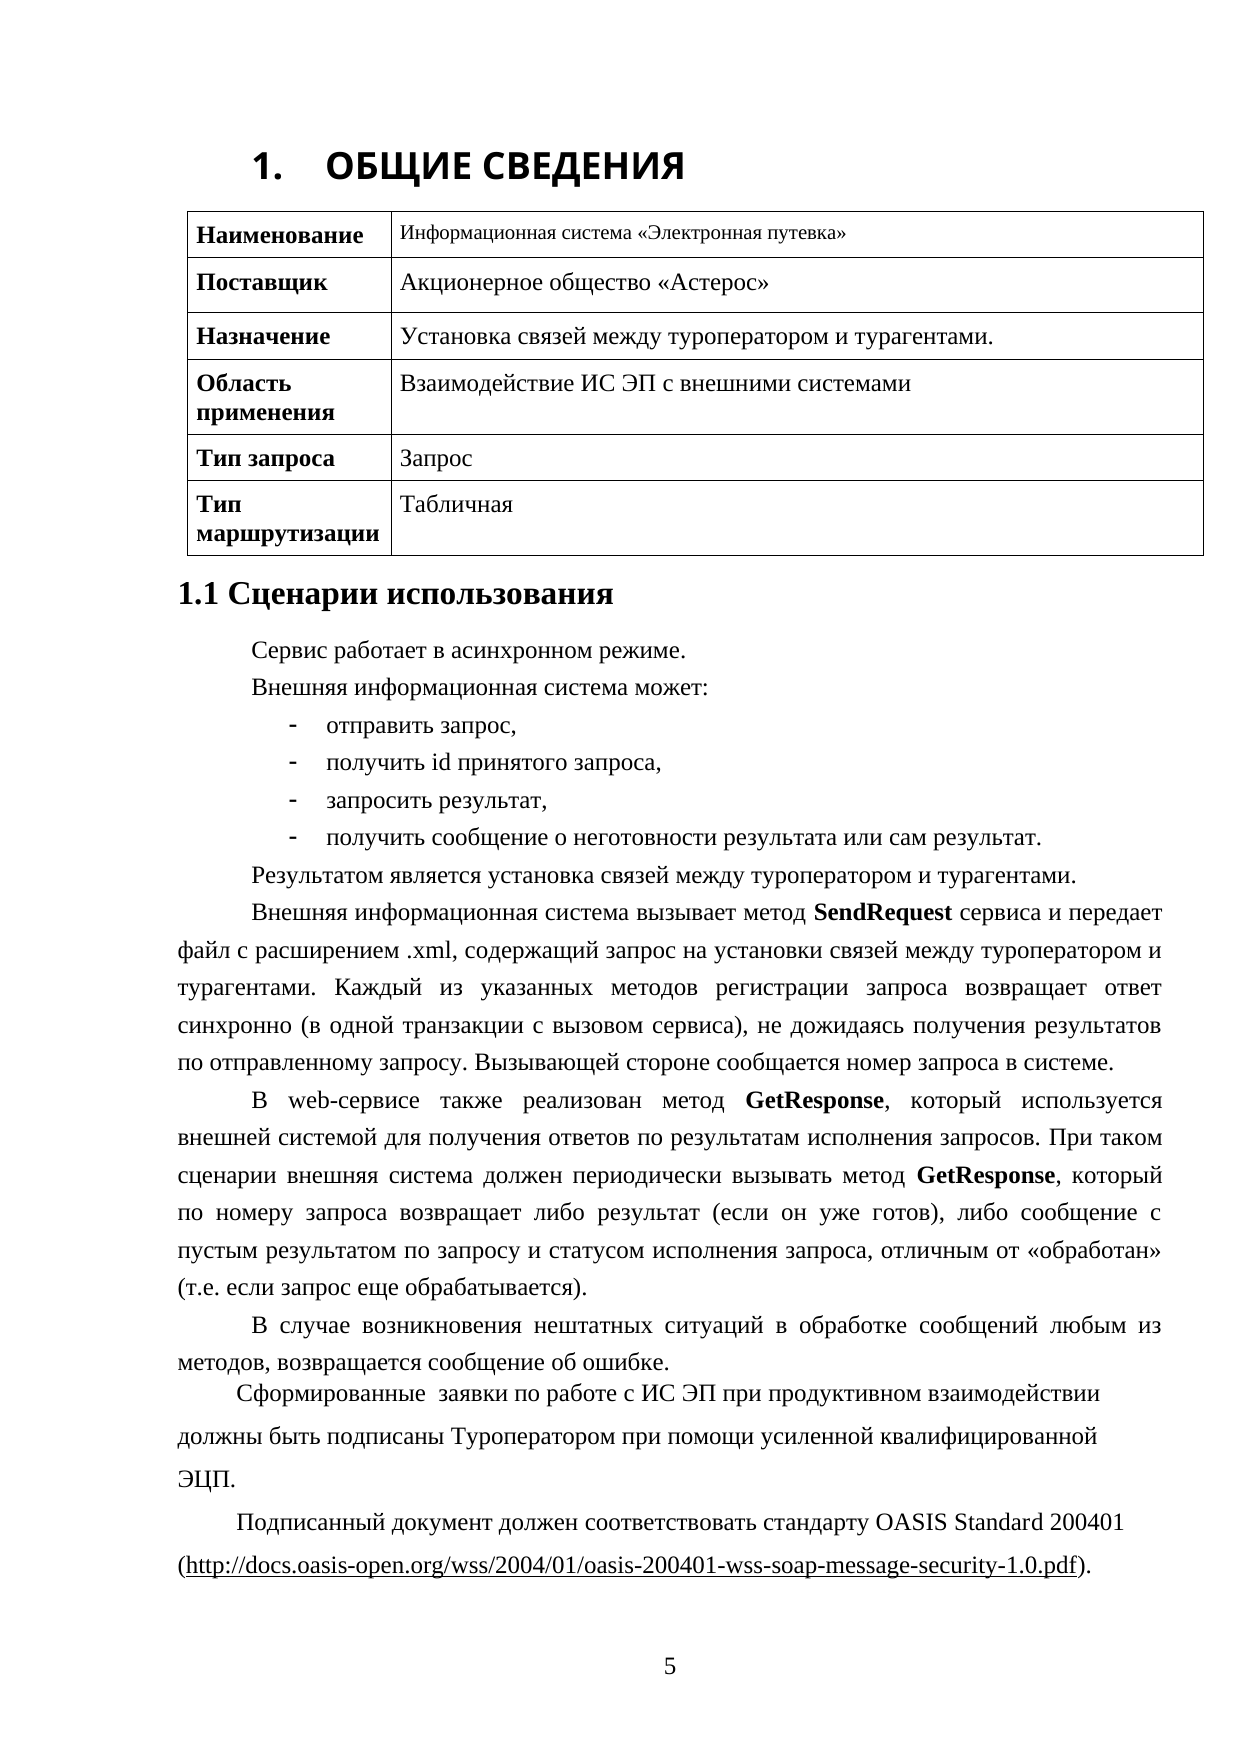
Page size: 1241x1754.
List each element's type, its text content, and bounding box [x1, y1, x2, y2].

list Общие сведения [251, 139, 1162, 190]
list получить id принятого запроса, [288, 741, 1162, 778]
list получить сообщение о неготовности результата или сам результат. [288, 816, 1162, 853]
text Внешняя информационная система вызывает метод SendRequest сервиса и передает файл с расширением .xml, содержащий запрос на установки связей между туроператором и турагентами. Каждый из указанных методов регистрации запроса возвращает ответ синхронно (в одной транзакции с вызовом сервиса), не дожидаясь получения результатов по отправленному запросу. Вызывающей стороне сообщается номер запроса в системе. [177, 891, 1162, 1078]
list отправить запрос, [288, 703, 1162, 741]
table_cell Тип запроса [188, 435, 391, 480]
table_cell Взаимодействие ИС ЭП с внешними системами [392, 360, 1203, 434]
text Подписанный документ должен соответствовать стандарту OASIS Standard 200401 (http://docs.oasis-open.org/wss/2004/01/oasis-200401-wss-soap-message-security-1.0.pdf). [177, 1507, 1162, 1579]
table_cell Акционерное общество «Астерос» [392, 258, 1203, 312]
table_cell Область применения [188, 360, 391, 434]
text Внешняя информационная система может: [177, 666, 1162, 703]
text В случае возникновения нештатных ситуаций в обработке сообщений любым из методов, возвращается сообщение об ошибке. [177, 1303, 1162, 1378]
list запросить результат, [288, 778, 1162, 816]
table_cell Назначение [188, 313, 391, 358]
table_cell Поставщик [188, 258, 391, 312]
table_header Наименование [188, 212, 391, 257]
text Результатом является установка связей между туроператором и турагентами. [177, 853, 1162, 891]
text Сервис работает в асинхронном режиме. [177, 628, 1162, 666]
text Сформированные заявки по работе с ИС ЭП при продуктивном взаимодействии должны быть подписаны Туроператором при помощи усиленной квалифицированной ЭЦП. [177, 1378, 1162, 1493]
list Сценарии использования [177, 573, 1162, 611]
table_cell Запрос [392, 435, 1203, 480]
table_cell Тип маршрутизации [188, 481, 391, 555]
table_cell Табличная [392, 481, 1203, 555]
table_header Информационная система «Электронная путевка» [392, 212, 1203, 257]
text В web-сервисе также реализован метод GetResponse, который используется внешней системой для получения ответов по результатам исполнения запросов. При таком сценарии внешняя система должен периодически вызывать метод GetResponse, который по номеру запроса возвращает либо результат (если он уже готов), либо сообщение с пустым результатом по запросу и статусом исполнения запроса, отличным от «обработан» (т.е. если запрос еще обрабатывается). [177, 1078, 1162, 1303]
table_cell Установка связей между туроператором и турагентами. [392, 313, 1203, 358]
